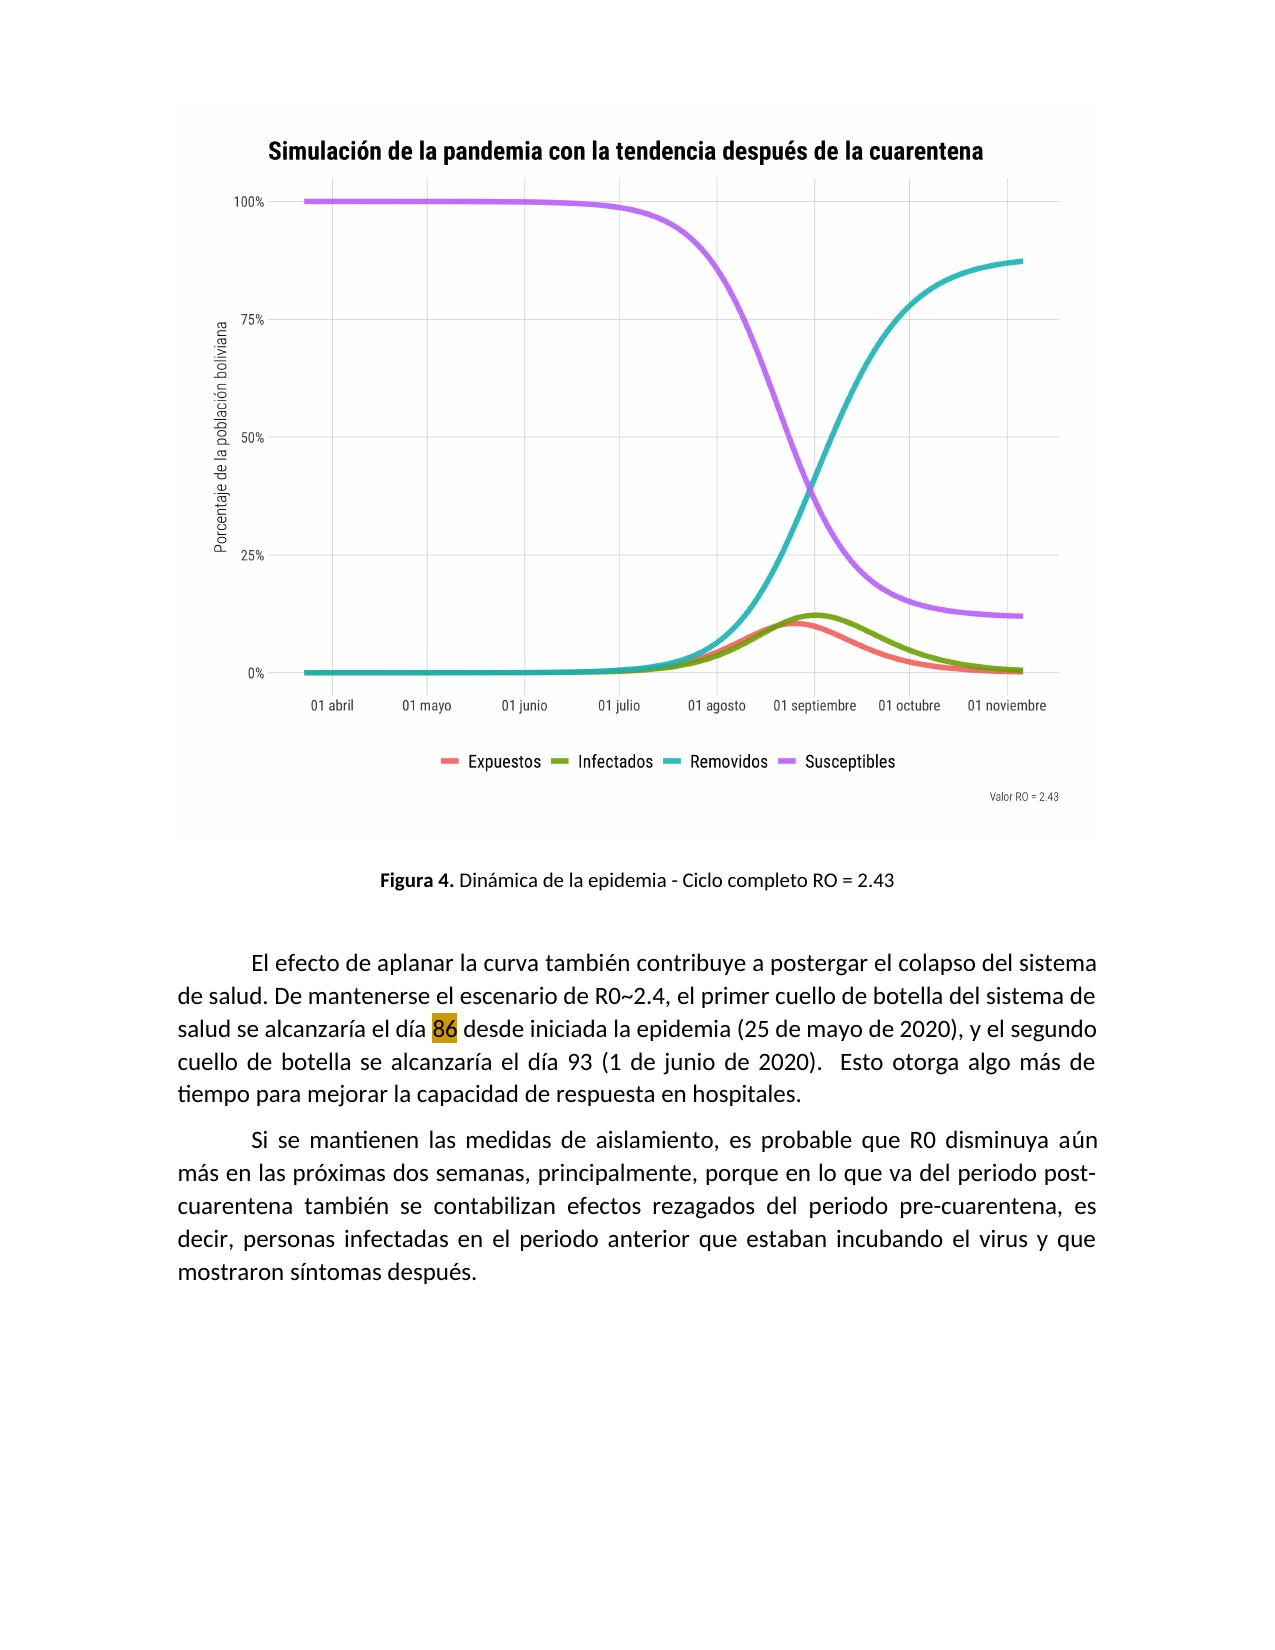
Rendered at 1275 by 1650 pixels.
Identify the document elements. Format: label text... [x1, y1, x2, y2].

text El efecto de aplanar la curva también contribuye a postergar el colapso del sistema de salud. De mantenerse el escenario de R0~2.4, el primer cuello de botella del sistema de salud se alcanzaría el día 86 desde iniciada la epidemia (25 de mayo de 2020), y el segundo cuello de botella se alcanzaría el día 93 (1 de junio de 2020). Esto otorga algo más de tiempo para mejorar la capacidad de respuesta en hospitales. [177, 947, 1098, 1109]
text Si se mantienen las medidas de aislamiento, es probable que R0 disminuya aún más en las próximas dos semanas, principalmente, porque en lo que va del periodo post-cuarentena también se contabilizan efectos rezagados del periodo pre-cuarentena, es decir, personas infectadas en el periodo anterior que estaban incubando el virus y que mostraron síntomas después. [177, 1124, 1098, 1286]
picture [176, 103, 1097, 841]
